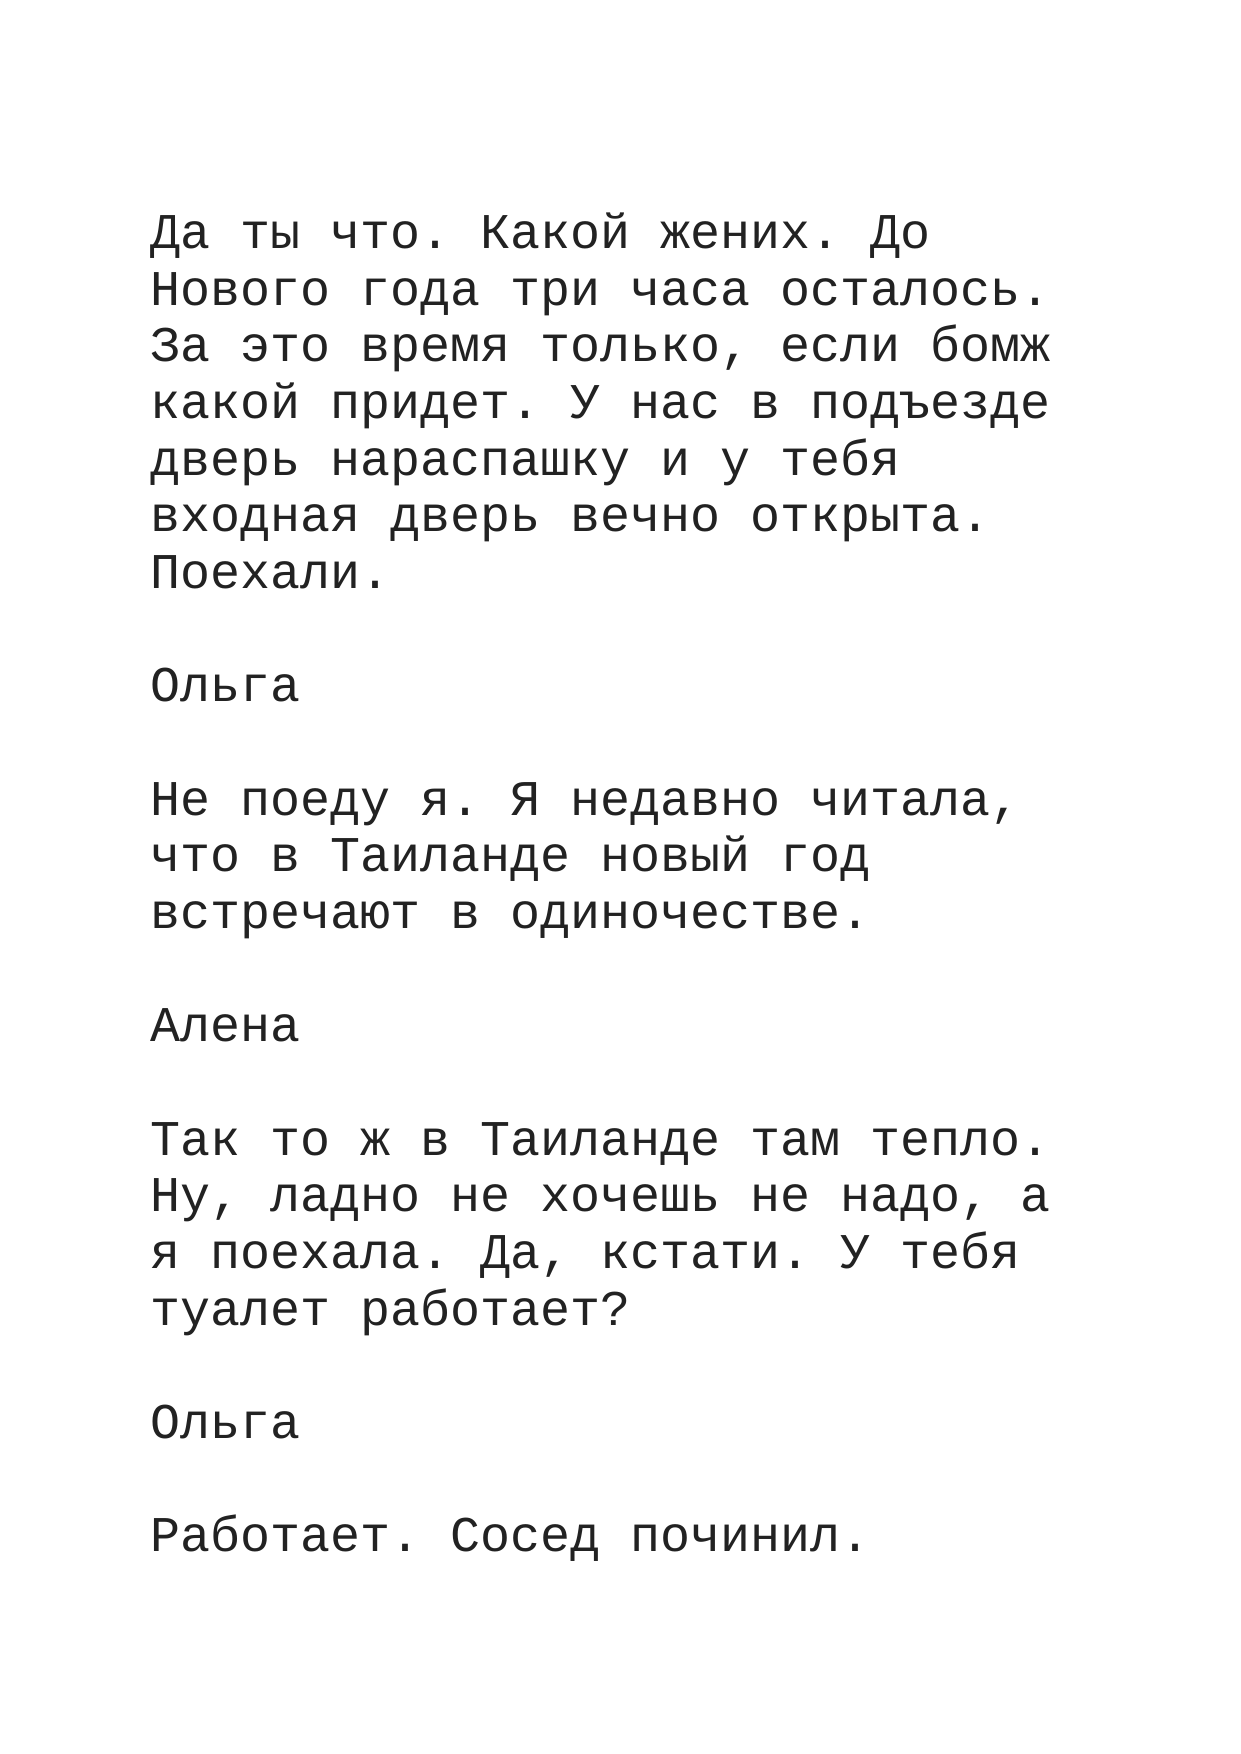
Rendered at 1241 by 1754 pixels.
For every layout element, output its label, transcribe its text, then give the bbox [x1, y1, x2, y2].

text Не поеду я. Я недавно читала, что в Таиланде новый год встречают в одиночестве. [150, 773, 1090, 943]
text Работает. Сосед починил. [150, 1510, 1090, 1567]
text Ольга [150, 1397, 1090, 1453]
text Ольга [150, 660, 1090, 717]
text Алена [150, 1000, 1090, 1057]
text Да ты что. Какой жених. До Нового года три часа осталось. За это время только, если бомж какой придет. У нас в подъезде дверь нараспашку и у тебя входная дверь вечно открыта. Поехали. [150, 207, 1090, 603]
text Так то ж в Таиланде там тепло. Ну, ладно не хочешь не надо, а я поехала. Да, кстати. У тебя туалет работает? [150, 1113, 1090, 1340]
